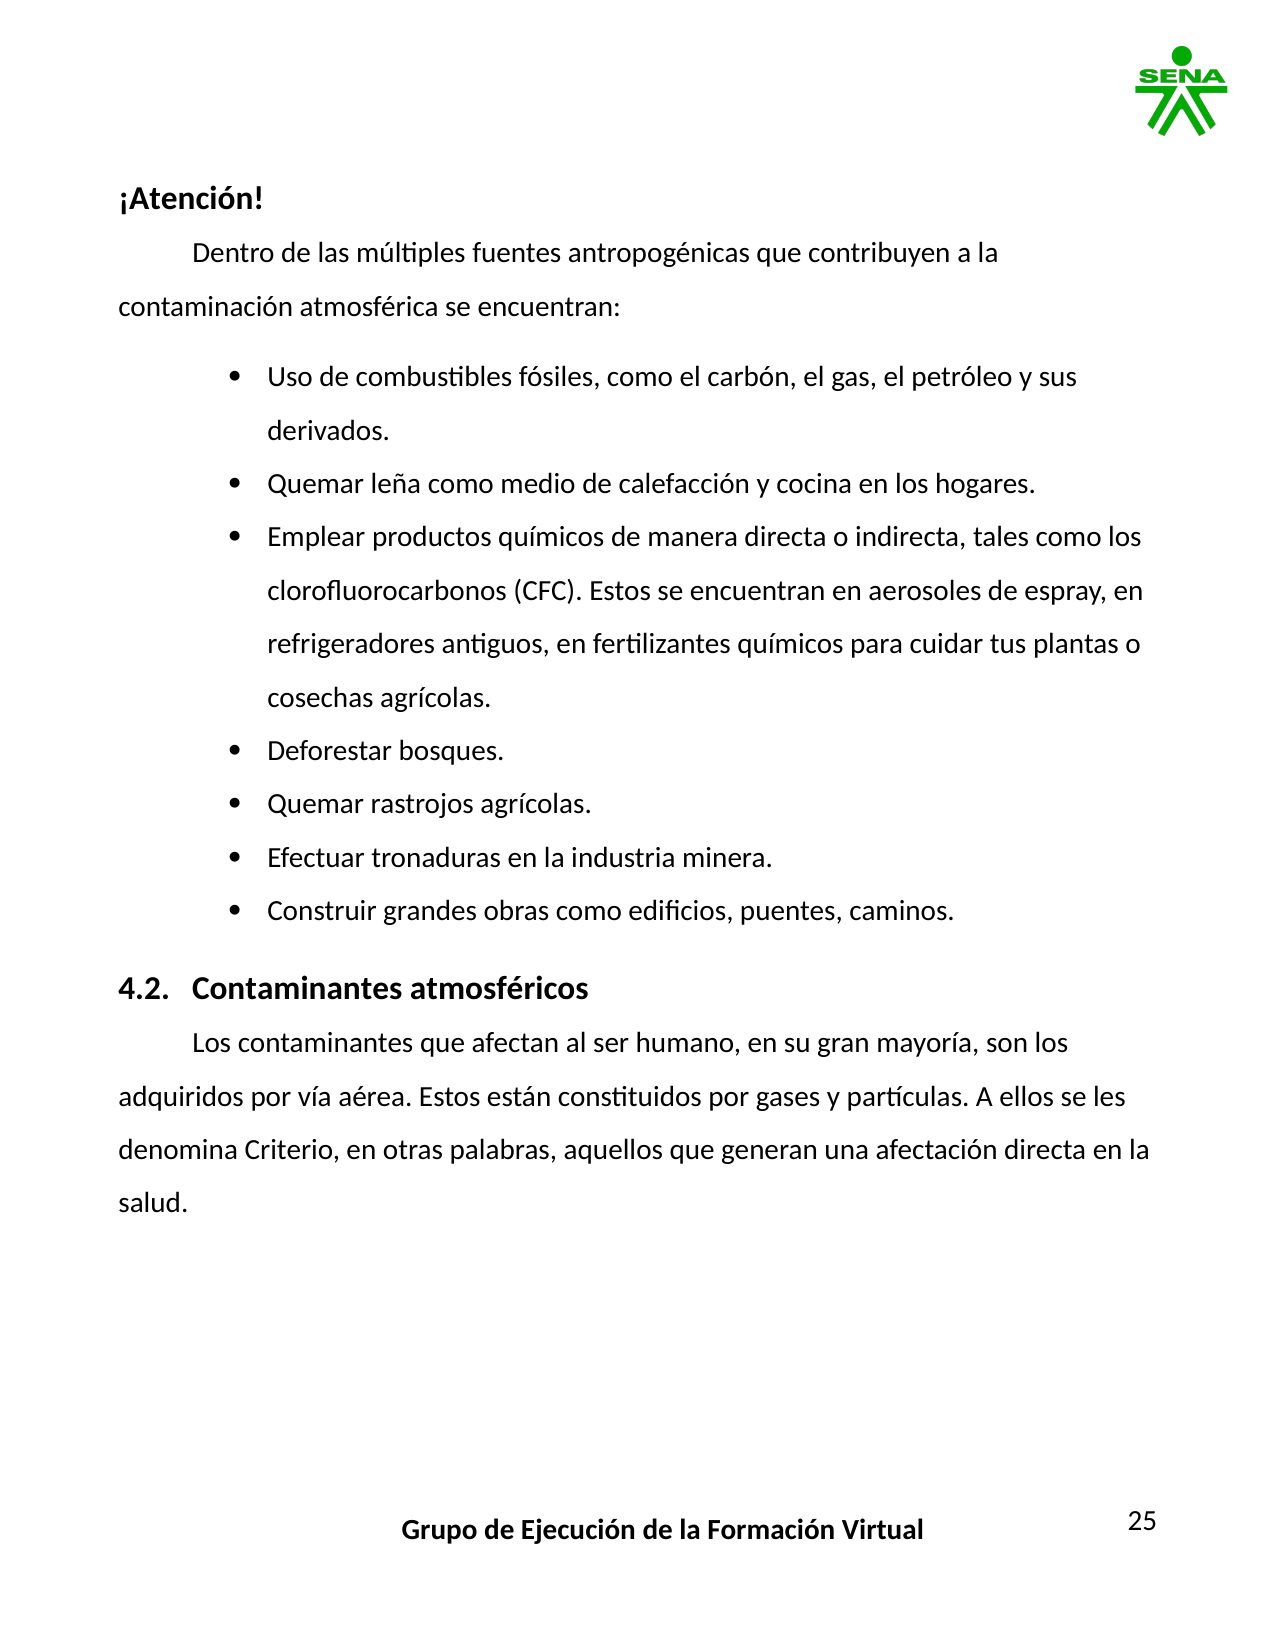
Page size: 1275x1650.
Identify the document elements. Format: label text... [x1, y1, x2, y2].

list Quemar leña como medio de calefacción y cocina en los hogares. [229, 465, 1157, 501]
subtitle ¡Atención! [118, 177, 1157, 218]
subtitle Contaminantes atmosféricos [118, 967, 1157, 1007]
text Los contaminantes que afectan al ser humano, en su gran mayoría, son los adquiridos por vía aérea. Estos están constituidos por gases y partículas. A ellos se les denomina Criterio, en otras palabras, aquellos que generan una afectación directa en la salud. [118, 1024, 1157, 1220]
list Deforestar bosques. [229, 732, 1157, 768]
list Uso de combustibles fósiles, como el carbón, el gas, el petróleo y sus derivados. [229, 358, 1157, 447]
list Construir grandes obras como edificios, puentes, caminos. [229, 892, 1157, 928]
picture [1135, 46, 1228, 136]
list Quemar rastrojos agrícolas. [229, 786, 1157, 821]
list Emplear productos químicos de manera directa o indirecta, tales como los clorofluorocarbonos (CFC). Estos se encuentran en aerosoles de espray, en refrigeradores antiguos, en fertilizantes químicos para cuidar tus plantas o cosechas agrícolas. [229, 518, 1157, 714]
text Dentro de las múltiples fuentes antropogénicas que contribuyen a la contaminación atmosférica se encuentran: [118, 234, 1157, 324]
list Efectuar tronaduras en la industria minera. [229, 839, 1157, 875]
